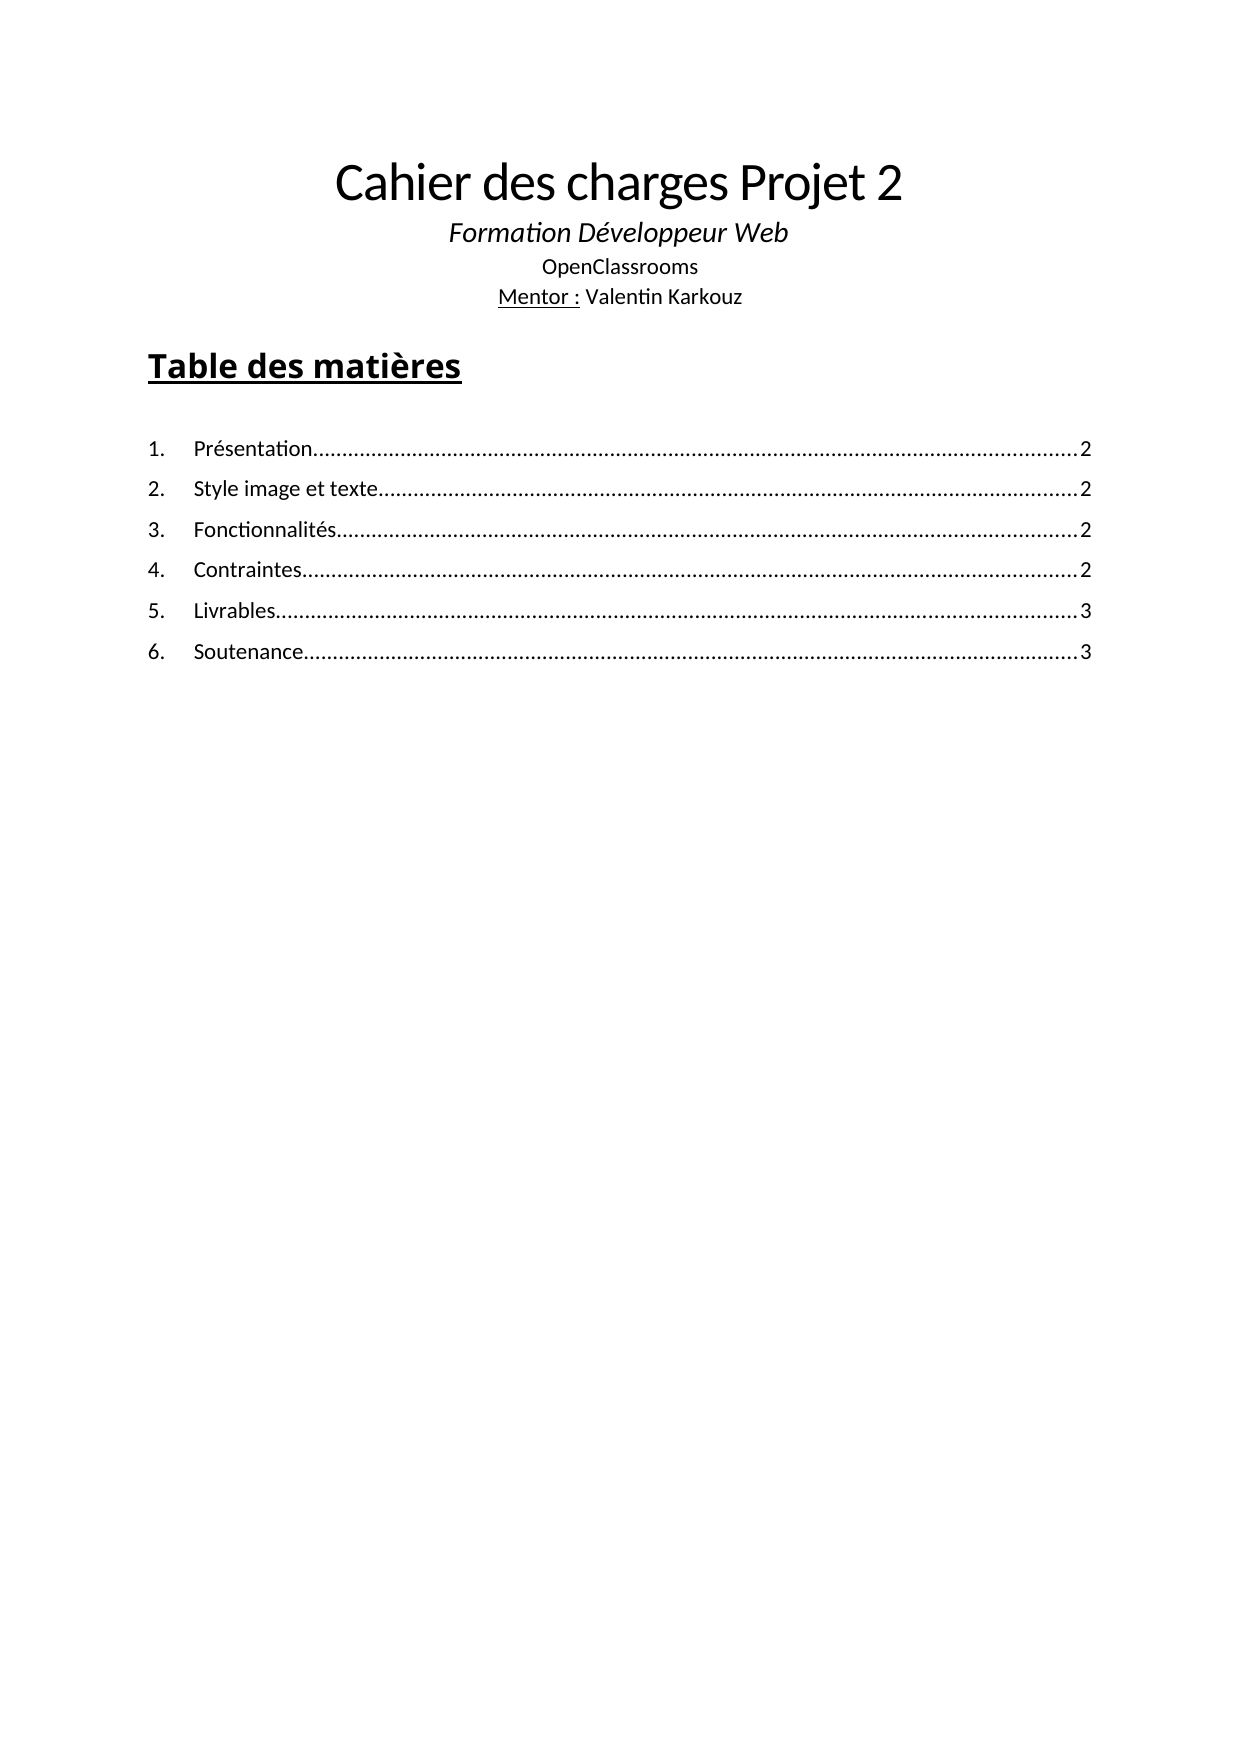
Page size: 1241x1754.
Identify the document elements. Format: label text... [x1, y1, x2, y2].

title Cahier des charges Projet 2 [148, 148, 1093, 214]
text Mentor : Valentin Karkouz [148, 282, 1093, 310]
text OpenClassrooms [148, 252, 1093, 280]
text Formation Développeur Web [148, 214, 1093, 249]
